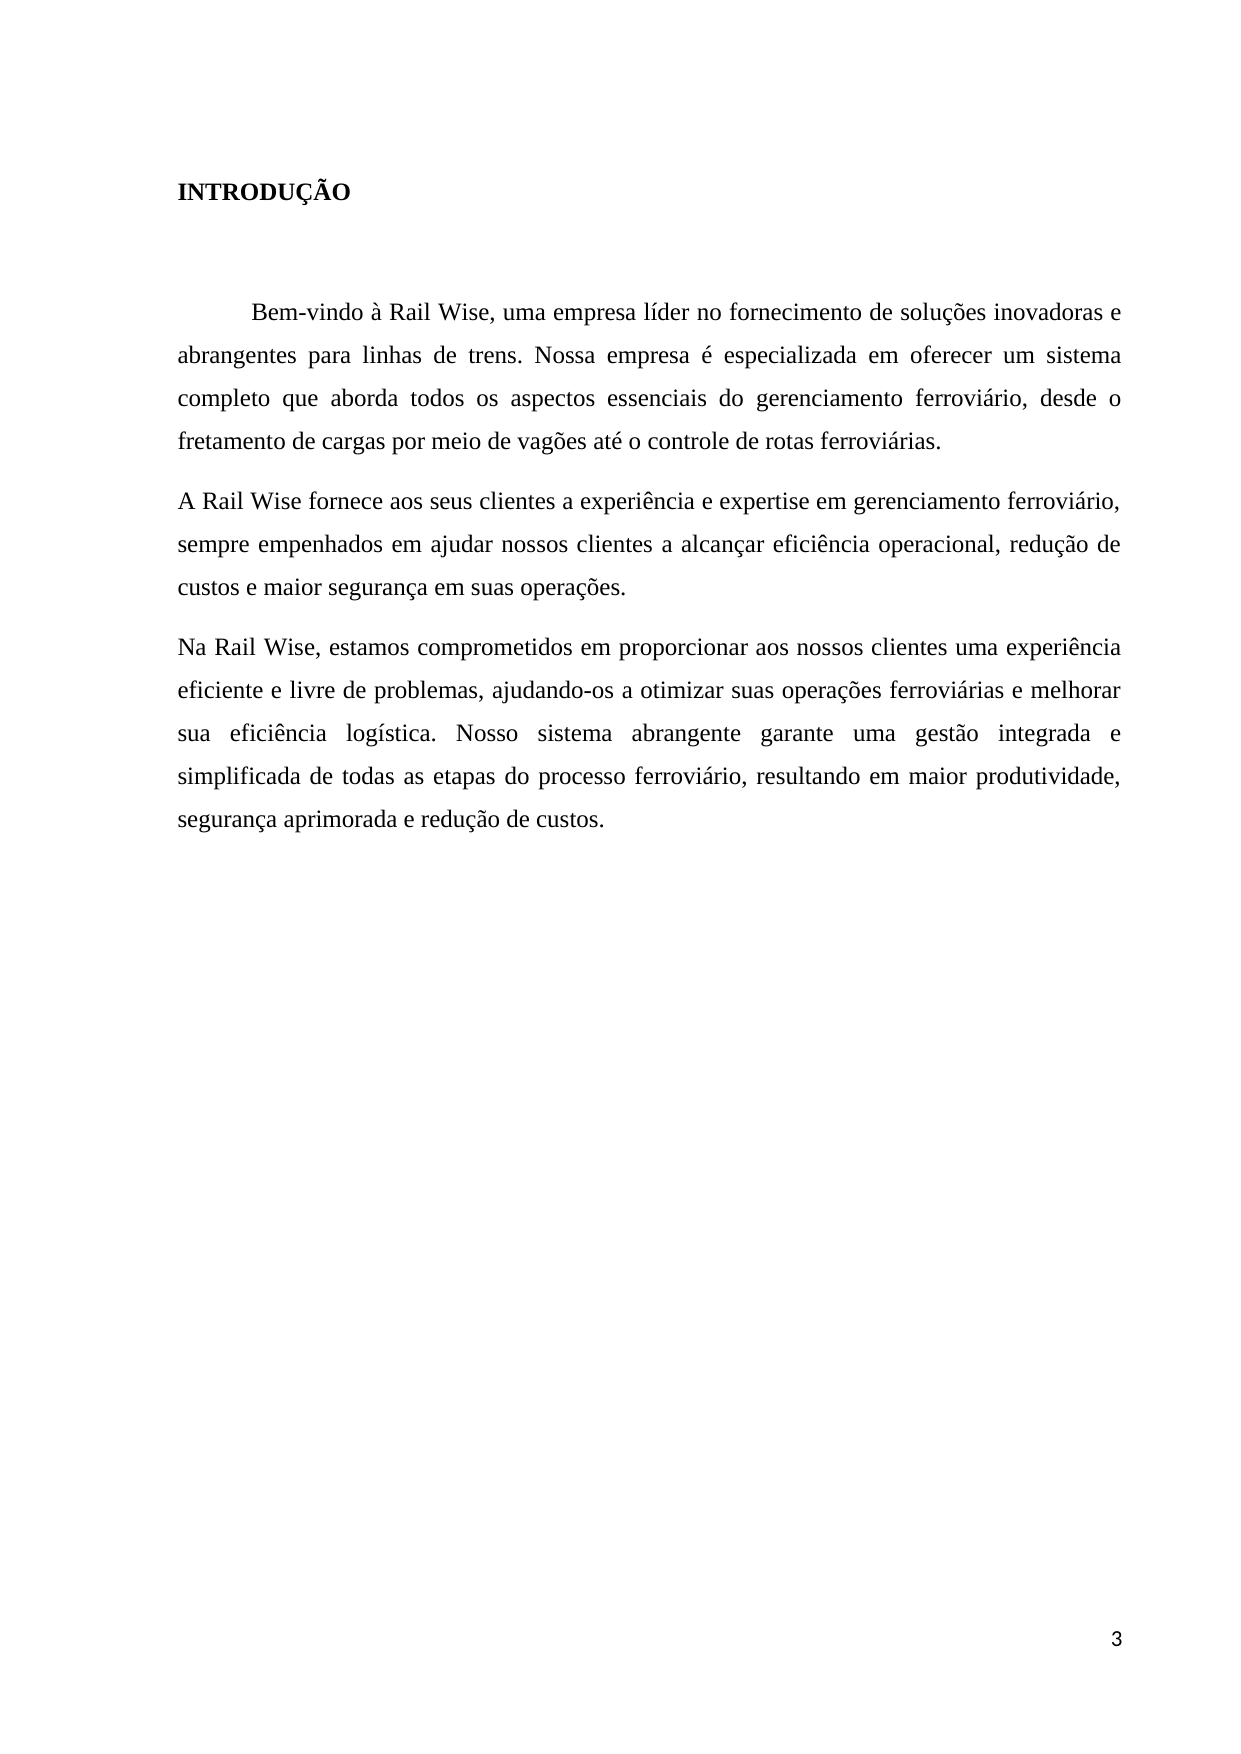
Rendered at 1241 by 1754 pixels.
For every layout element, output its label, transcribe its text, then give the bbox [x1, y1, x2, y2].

text A Rail Wise fornece aos seus clientes a experiência e expertise em gerenciamento ferroviário, sempre empenhados em ajudar nossos clientes a alcançar eficiência operacional, redução de custos e maior segurança em suas operações. [177, 486, 1122, 601]
text INTRODUÇÃO [177, 177, 1122, 206]
text Na Rail Wise, estamos comprometidos em proporcionar aos nossos clientes uma experiência eficiente e livre de problemas, ajudando-os a otimizar suas operações ferroviárias e melhorar sua eficiência logística. Nosso sistema abrangente garante uma gestão integrada e simplificada de todas as etapas do processo ferroviário, resultando em maior produtividade, segurança aprimorada e redução de custos. [177, 632, 1122, 833]
text Bem-vindo à Rail Wise, uma empresa líder no fornecimento de soluções inovadoras e abrangentes para linhas de trens. Nossa empresa é especializada em oferecer um sistema completo que aborda todos os aspectos essenciais do gerenciamento ferroviário, desde o fretamento de cargas por meio de vagões até o controle de rotas ferroviárias. [177, 297, 1122, 455]
